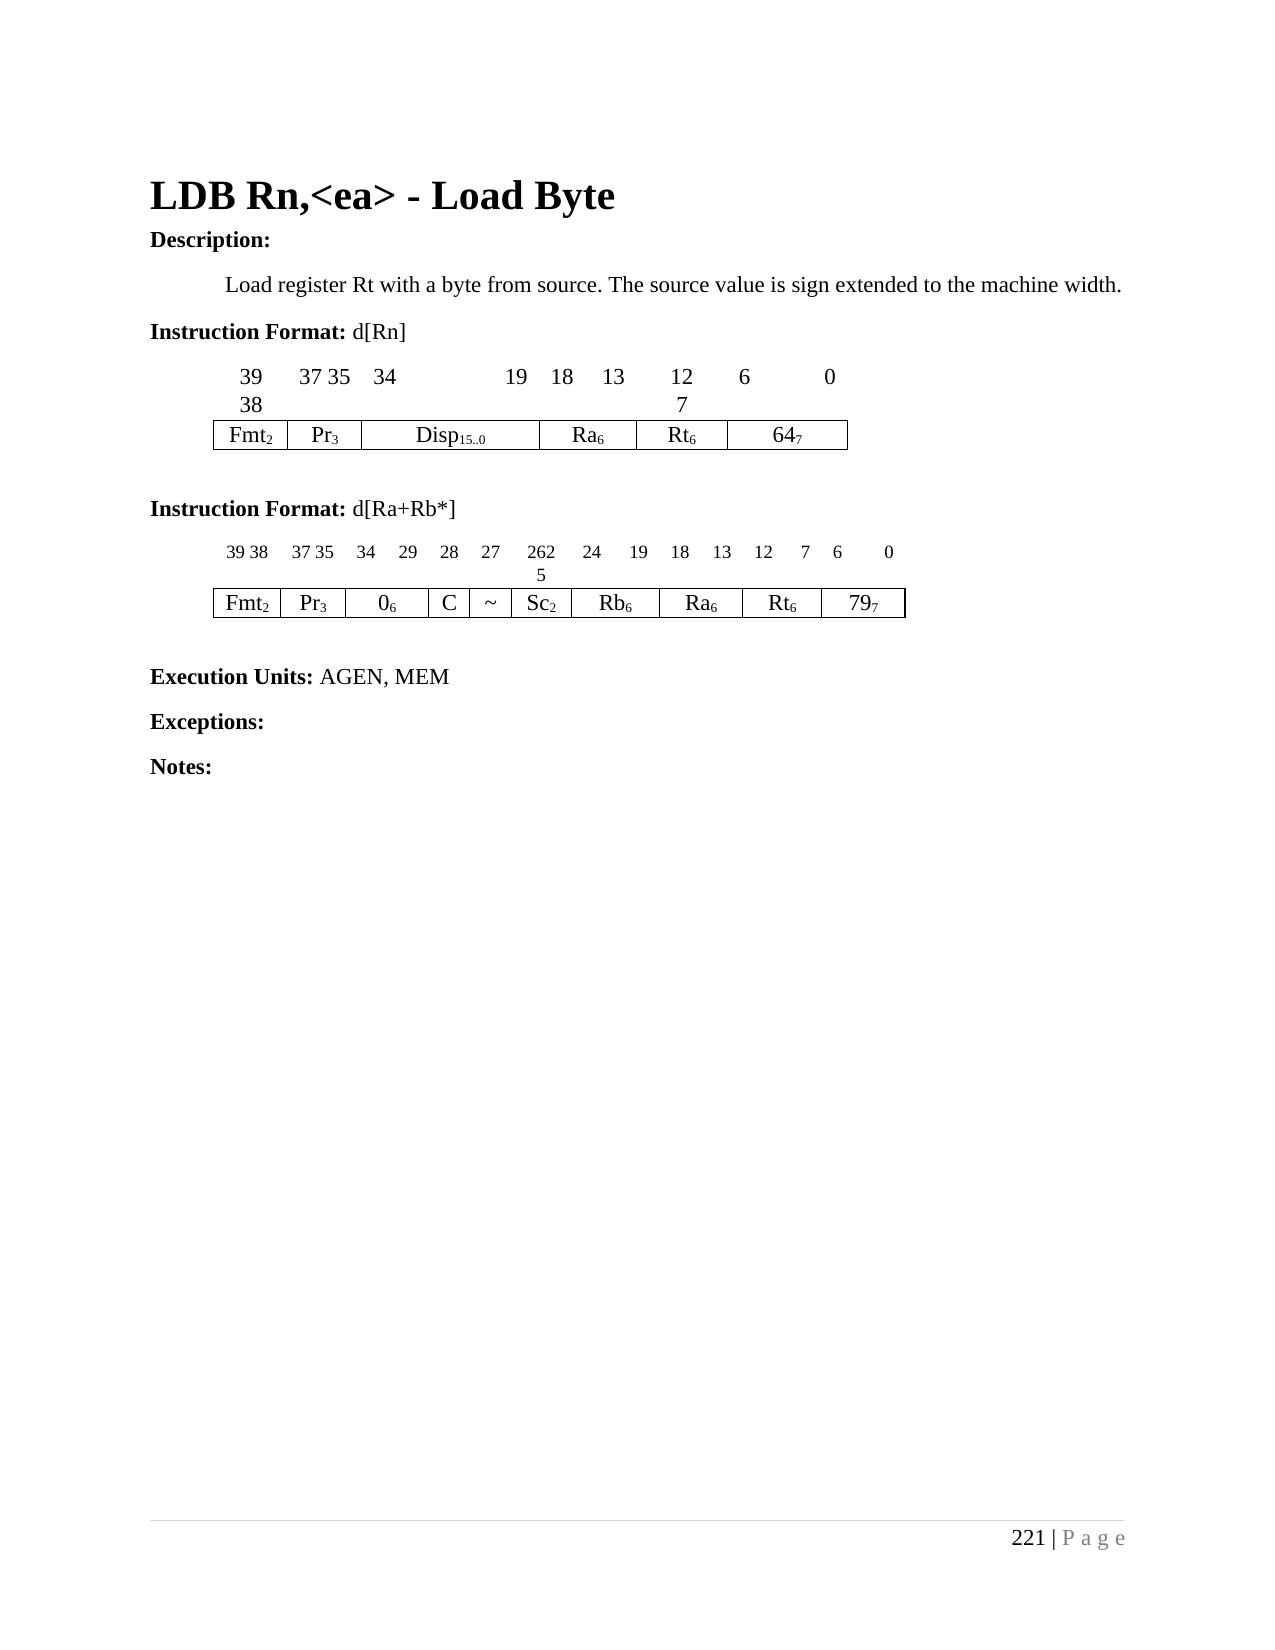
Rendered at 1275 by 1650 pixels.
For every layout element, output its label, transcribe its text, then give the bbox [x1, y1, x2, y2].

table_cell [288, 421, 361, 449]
text Instruction Format: d[Ra+Rb*] [150, 496, 1125, 522]
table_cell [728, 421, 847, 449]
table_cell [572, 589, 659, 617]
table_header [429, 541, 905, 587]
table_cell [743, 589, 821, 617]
text Load register Rt with a byte from source. The source value is sign extended to the machine width. [225, 271, 1125, 297]
subtitle LDB Rn,<ea> - Load Byte [150, 171, 1125, 219]
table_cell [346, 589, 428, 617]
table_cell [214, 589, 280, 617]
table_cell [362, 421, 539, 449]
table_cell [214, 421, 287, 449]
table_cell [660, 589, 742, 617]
text Instruction Format: d[Rn] [150, 318, 1125, 344]
text Exceptions: [150, 708, 1125, 734]
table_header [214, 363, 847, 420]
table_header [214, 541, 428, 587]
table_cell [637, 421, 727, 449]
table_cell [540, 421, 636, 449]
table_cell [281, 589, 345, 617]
text Description: [150, 226, 1125, 252]
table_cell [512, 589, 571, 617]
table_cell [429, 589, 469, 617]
text Notes: [150, 753, 1125, 780]
text Execution Units: AGEN, MEM [150, 663, 1125, 689]
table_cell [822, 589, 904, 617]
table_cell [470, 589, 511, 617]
